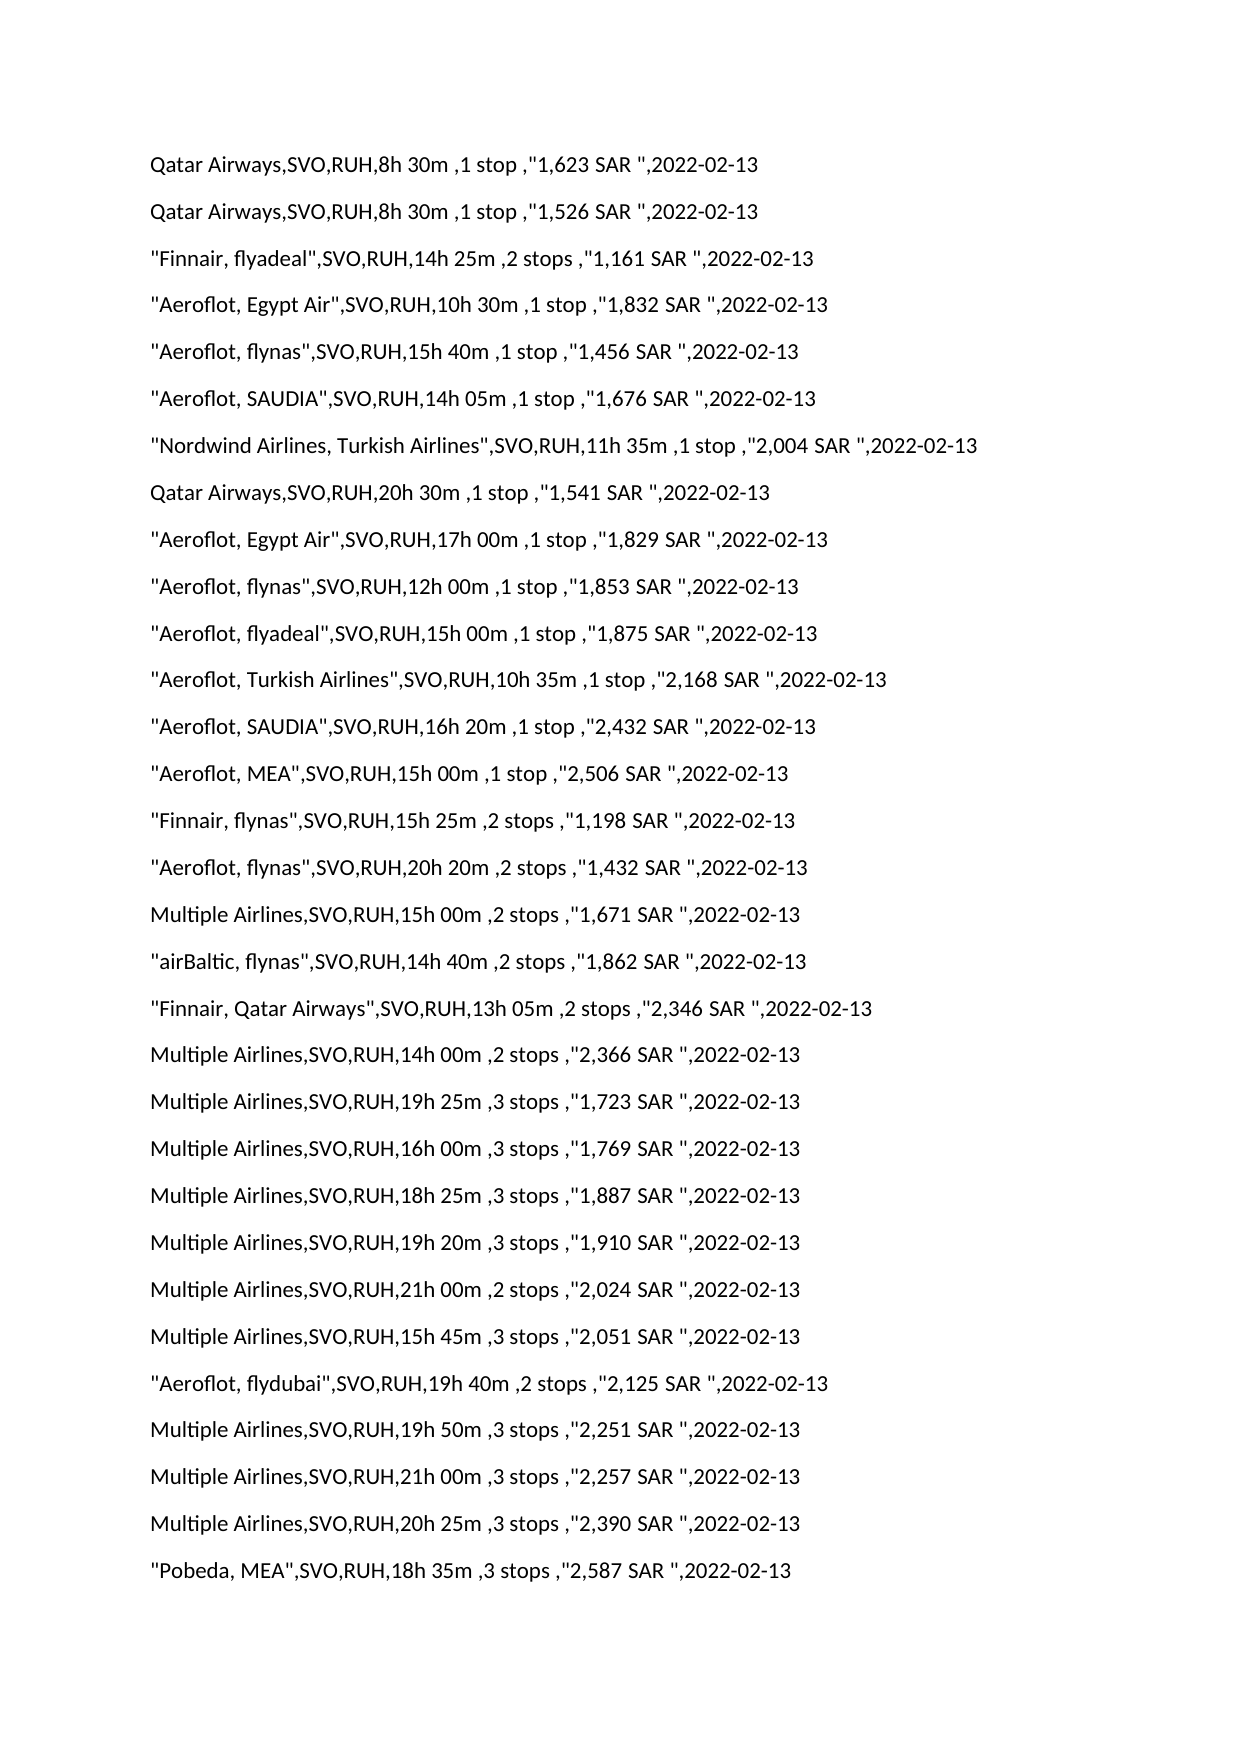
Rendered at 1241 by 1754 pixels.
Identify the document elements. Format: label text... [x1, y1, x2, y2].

text Qatar Airways,SVO,RUH,8h 30m ,1 stop ,"1,526 SAR ",2022-02-13 [150, 197, 1090, 225]
text "Finnair, flynas",SVO,RUH,15h 25m ,2 stops ,"1,198 SAR ",2022-02-13 [150, 806, 1090, 834]
text "Aeroflot, flydubai",SVO,RUH,19h 40m ,2 stops ,"2,125 SAR ",2022-02-13 [150, 1369, 1090, 1397]
text Multiple Airlines,SVO,RUH,20h 25m ,3 stops ,"2,390 SAR ",2022-02-13 [150, 1509, 1090, 1537]
text Multiple Airlines,SVO,RUH,21h 00m ,2 stops ,"2,024 SAR ",2022-02-13 [150, 1275, 1090, 1303]
text "Nordwind Airlines, Turkish Airlines",SVO,RUH,11h 35m ,1 stop ,"2,004 SAR ",2022-02-13 [150, 431, 1090, 459]
text Multiple Airlines,SVO,RUH,16h 00m ,3 stops ,"1,769 SAR ",2022-02-13 [150, 1134, 1090, 1162]
text "Aeroflot, SAUDIA",SVO,RUH,16h 20m ,1 stop ,"2,432 SAR ",2022-02-13 [150, 712, 1090, 741]
text Multiple Airlines,SVO,RUH,21h 00m ,3 stops ,"2,257 SAR ",2022-02-13 [150, 1462, 1090, 1491]
text "Aeroflot, Turkish Airlines",SVO,RUH,10h 35m ,1 stop ,"2,168 SAR ",2022-02-13 [150, 666, 1090, 694]
text Qatar Airways,SVO,RUH,8h 30m ,1 stop ,"1,623 SAR ",2022-02-13 [150, 150, 1090, 178]
text Qatar Airways,SVO,RUH,20h 30m ,1 stop ,"1,541 SAR ",2022-02-13 [150, 478, 1090, 506]
text Multiple Airlines,SVO,RUH,14h 00m ,2 stops ,"2,366 SAR ",2022-02-13 [150, 1041, 1090, 1069]
text "Aeroflot, flynas",SVO,RUH,20h 20m ,2 stops ,"1,432 SAR ",2022-02-13 [150, 853, 1090, 881]
text "Aeroflot, flynas",SVO,RUH,15h 40m ,1 stop ,"1,456 SAR ",2022-02-13 [150, 337, 1090, 366]
text "airBaltic, flynas",SVO,RUH,14h 40m ,2 stops ,"1,862 SAR ",2022-02-13 [150, 947, 1090, 975]
text Multiple Airlines,SVO,RUH,15h 45m ,3 stops ,"2,051 SAR ",2022-02-13 [150, 1322, 1090, 1350]
text "Aeroflot, Egypt Air",SVO,RUH,17h 00m ,1 stop ,"1,829 SAR ",2022-02-13 [150, 525, 1090, 553]
text "Finnair, Qatar Airways",SVO,RUH,13h 05m ,2 stops ,"2,346 SAR ",2022-02-13 [150, 994, 1090, 1022]
text "Aeroflot, flyadeal",SVO,RUH,15h 00m ,1 stop ,"1,875 SAR ",2022-02-13 [150, 619, 1090, 647]
text Multiple Airlines,SVO,RUH,19h 50m ,3 stops ,"2,251 SAR ",2022-02-13 [150, 1416, 1090, 1444]
text "Pobeda, MEA",SVO,RUH,18h 35m ,3 stops ,"2,587 SAR ",2022-02-13 [150, 1556, 1090, 1584]
text Multiple Airlines,SVO,RUH,18h 25m ,3 stops ,"1,887 SAR ",2022-02-13 [150, 1181, 1090, 1209]
text "Aeroflot, flynas",SVO,RUH,12h 00m ,1 stop ,"1,853 SAR ",2022-02-13 [150, 572, 1090, 600]
text "Finnair, flyadeal",SVO,RUH,14h 25m ,2 stops ,"1,161 SAR ",2022-02-13 [150, 244, 1090, 272]
text Multiple Airlines,SVO,RUH,15h 00m ,2 stops ,"1,671 SAR ",2022-02-13 [150, 900, 1090, 928]
text Multiple Airlines,SVO,RUH,19h 25m ,3 stops ,"1,723 SAR ",2022-02-13 [150, 1087, 1090, 1116]
text "Aeroflot, Egypt Air",SVO,RUH,10h 30m ,1 stop ,"1,832 SAR ",2022-02-13 [150, 291, 1090, 319]
text "Aeroflot, MEA",SVO,RUH,15h 00m ,1 stop ,"2,506 SAR ",2022-02-13 [150, 759, 1090, 787]
text Multiple Airlines,SVO,RUH,19h 20m ,3 stops ,"1,910 SAR ",2022-02-13 [150, 1228, 1090, 1256]
text "Aeroflot, SAUDIA",SVO,RUH,14h 05m ,1 stop ,"1,676 SAR ",2022-02-13 [150, 384, 1090, 412]
